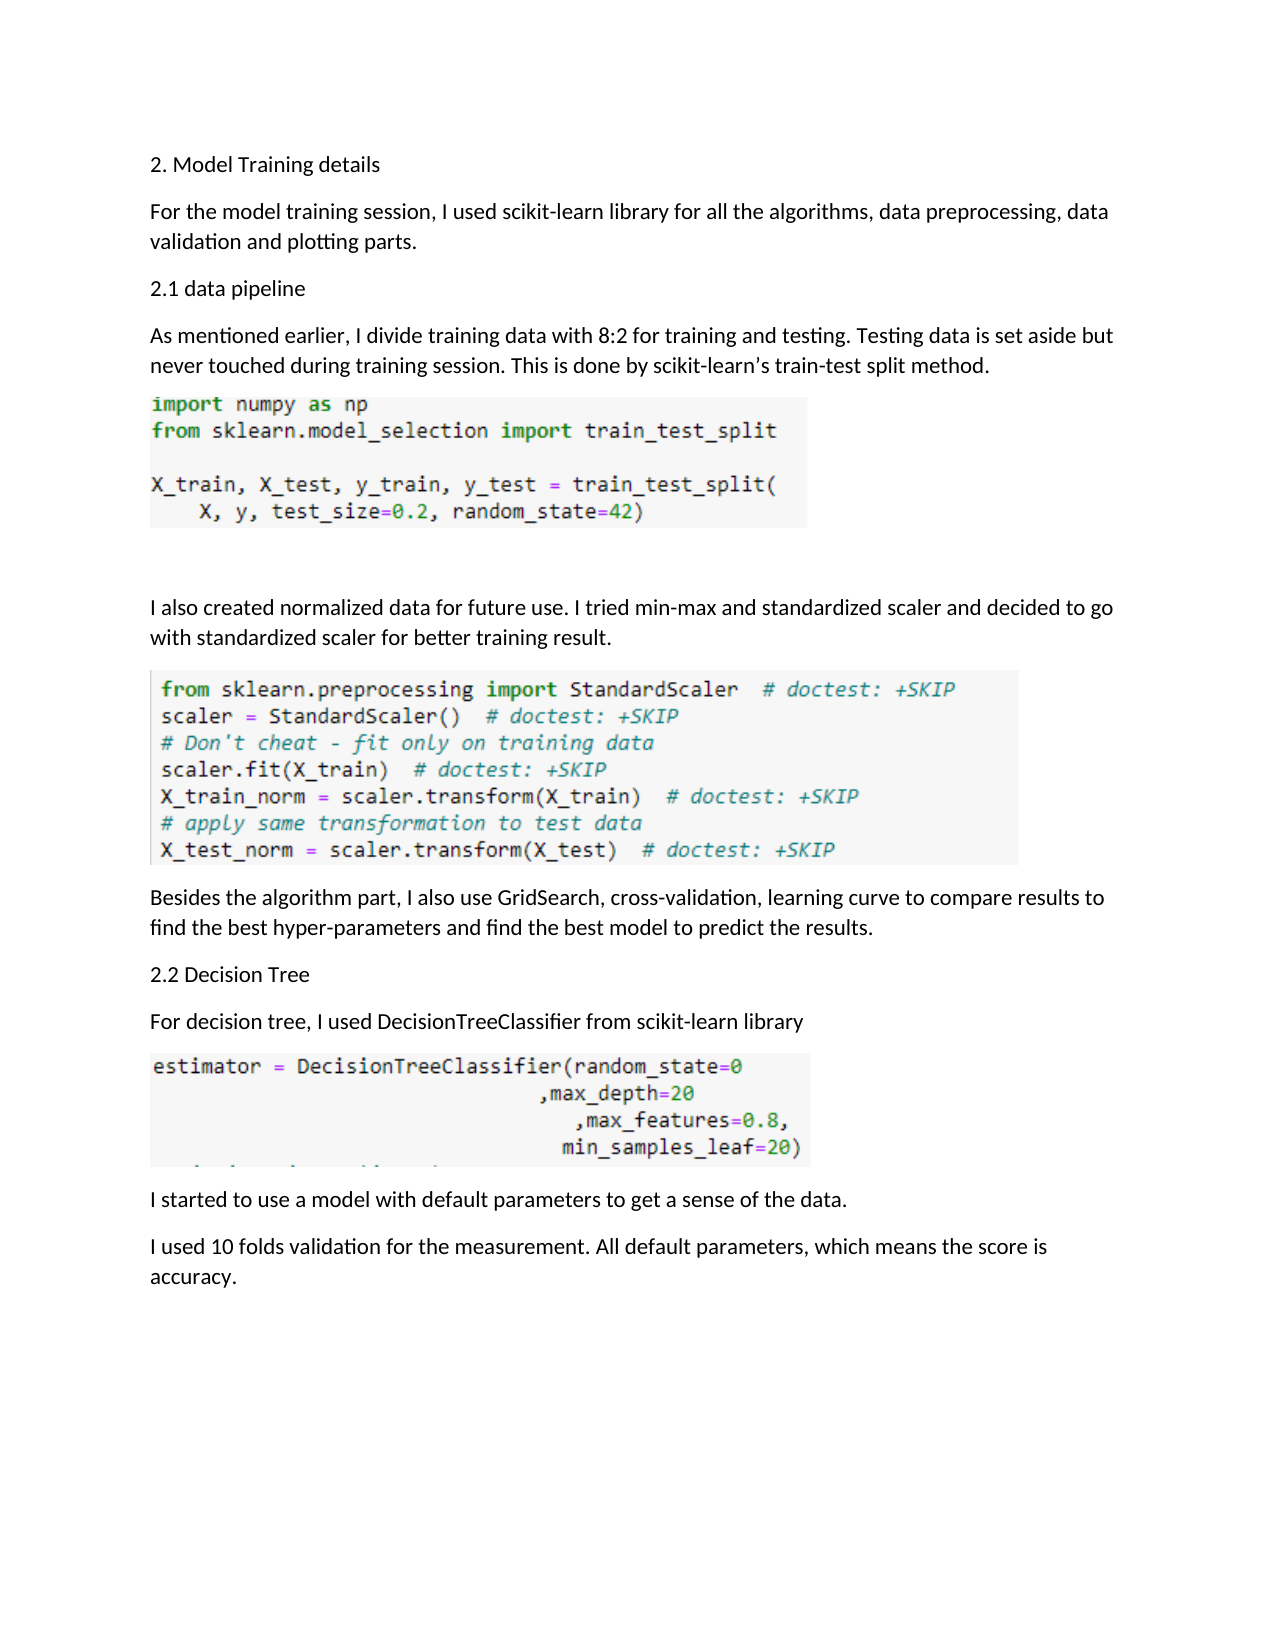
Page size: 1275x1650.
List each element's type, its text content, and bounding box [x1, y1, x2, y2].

picture [150, 670, 1019, 865]
text I also created normalized data for future use. I tried min-max and standardized scaler and decided to go with standardized scaler for better training result. [150, 593, 1125, 652]
text 2.2 Decision Tree [150, 960, 1125, 988]
text Besides the algorithm part, I also use GridSearch, cross-validation, learning curve to compare results to find the best hyper-parameters and find the best model to predict the results. [150, 883, 1125, 941]
text I used 10 folds validation for the measurement. All default parameters, which means the score is accuracy. [150, 1232, 1125, 1290]
text 2. Model Training details [150, 150, 1125, 178]
text As mentioned earlier, I divide training data with 8:2 for training and testing. Testing data is set aside but never touched during training session. This is done by scikit-learn’s train-test split method. [150, 321, 1125, 379]
text I started to use a model with default parameters to get a sense of the data. [150, 1185, 1125, 1213]
text For the model training session, I used scikit-learn library for all the algorithms, data preprocessing, data validation and plotting parts. [150, 197, 1125, 255]
picture [150, 1053, 811, 1167]
text 2.1 data pipeline [150, 274, 1125, 302]
picture [150, 397, 808, 528]
text For decision tree, I used DecisionTreeClassifier from scikit-learn library [150, 1007, 1125, 1035]
